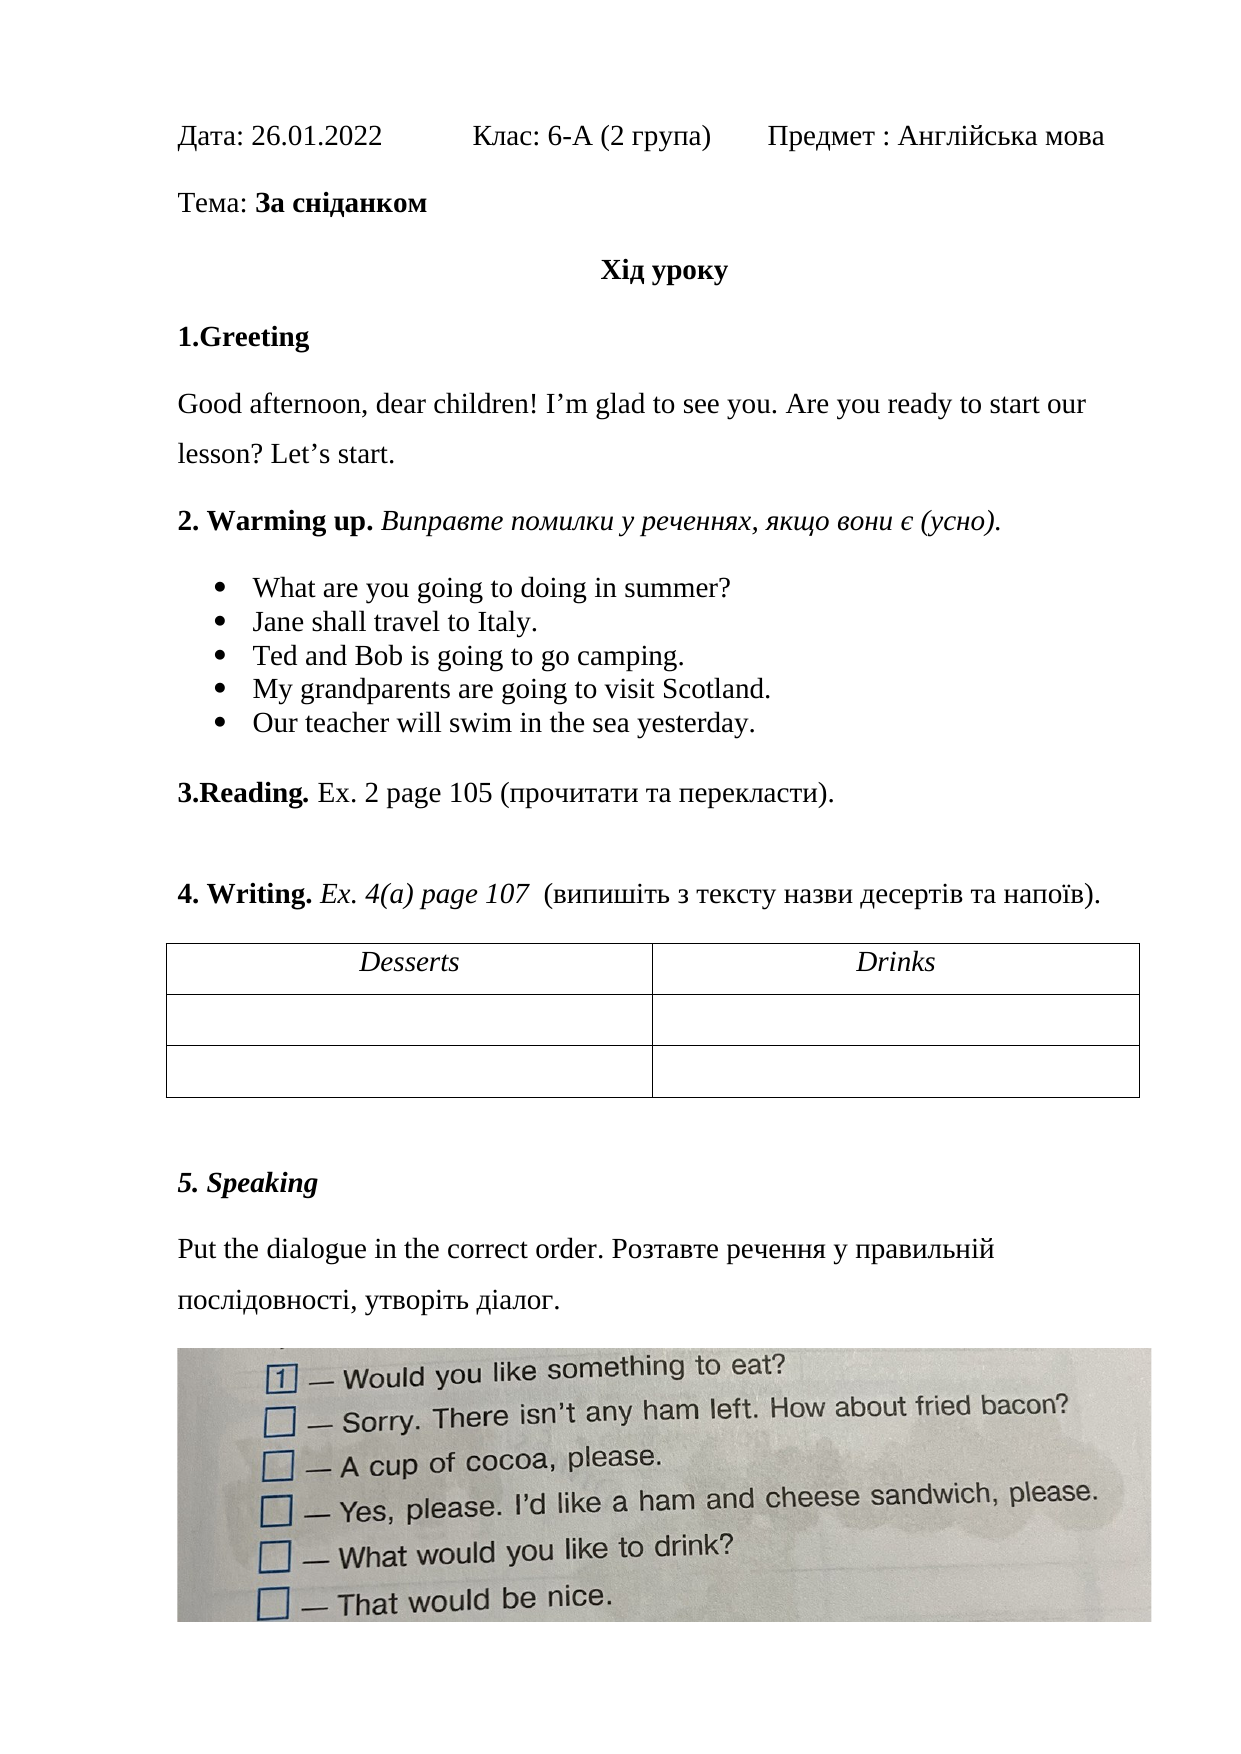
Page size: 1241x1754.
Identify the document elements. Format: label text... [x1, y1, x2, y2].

text Дата: 26.01.2022 Клас: 6-А (2 група) Предмет : Англійська мова [177, 118, 1152, 152]
text 5. Speaking [177, 1165, 1152, 1198]
table_cell [653, 1046, 1139, 1097]
table_header Drinks [653, 944, 1139, 994]
table_header Desserts [167, 944, 652, 994]
list Jane shall travel to Italy. [215, 604, 1152, 638]
table_cell [167, 995, 652, 1045]
text 2. Warming up. Виправте помилки у реченнях, якщо вони є (усно). [177, 503, 1152, 537]
text 3.Reading. Ex. 2 page 105 (прочитати та перекласти). [177, 775, 1152, 809]
text 1.Greeting [177, 319, 1152, 353]
list Ted and Bob is going to go camping. [215, 638, 1152, 671]
text Хід уроку [177, 252, 1152, 286]
text Тема: За сніданком [177, 185, 1152, 219]
text Put the dialogue in the correct order. Розтавте речення у правильній послідовності, утворіть діалог. [177, 1232, 1152, 1316]
table_cell [167, 1046, 652, 1097]
list My grandparents are going to visit Scotland. [215, 671, 1152, 705]
text 4. Writing. Ex. 4(а) page 107 (випишіть з тексту назви десертів та напоїв). [177, 876, 1152, 909]
list Our teacher will swim in the sea yesterday. [215, 705, 1152, 738]
picture [177, 1348, 1152, 1622]
list What are you going to doing in summer? [215, 570, 1152, 604]
text Good afternoon, dear children! I’m glad to see you. Are you ready to start our lesson? Let’s start. [177, 386, 1152, 470]
table_cell [653, 995, 1139, 1045]
